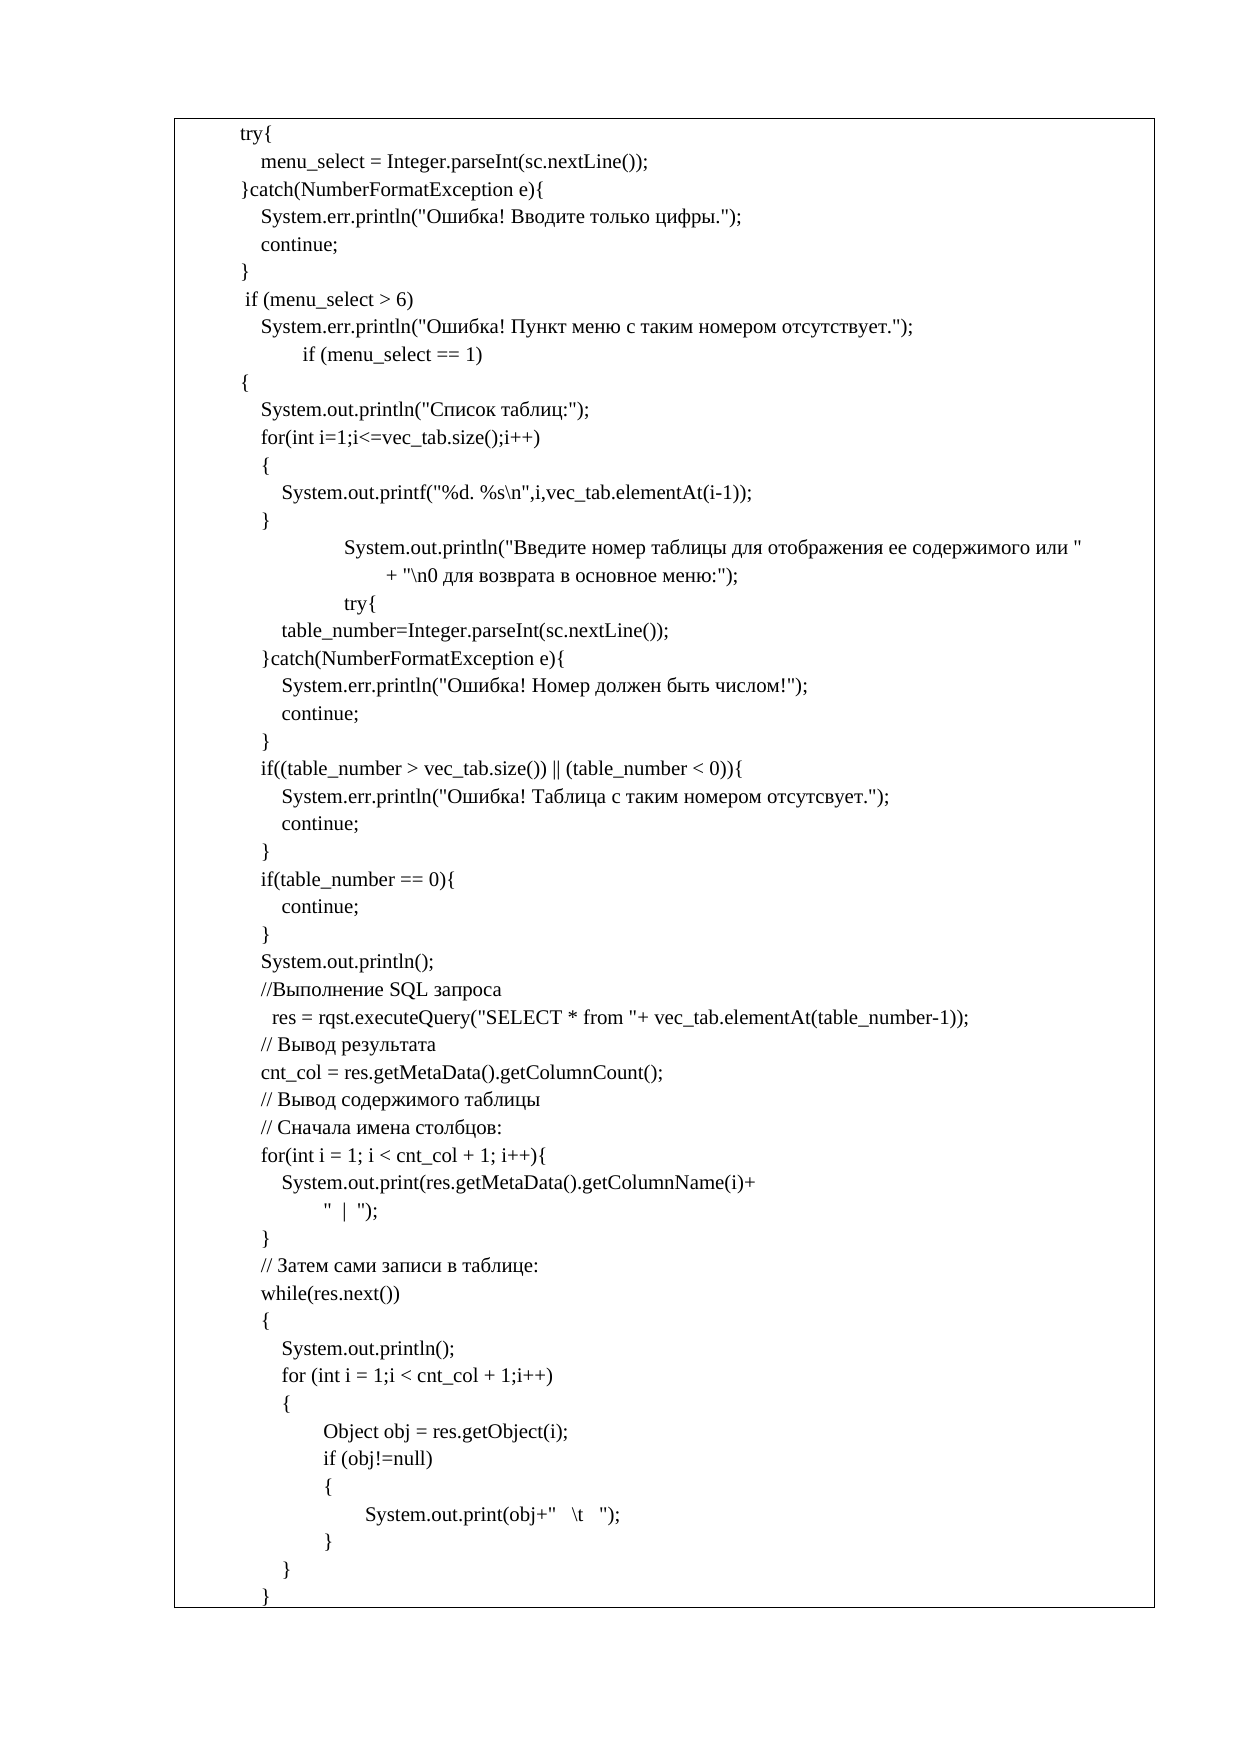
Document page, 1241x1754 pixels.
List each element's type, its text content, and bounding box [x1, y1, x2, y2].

list } [175, 1581, 1154, 1607]
list Object obj = res.getObject(i); [175, 1416, 1154, 1443]
list System.err.println("Ошибка! Таблица с таким номером отсутсвует."); [175, 781, 1154, 808]
list { [175, 449, 1154, 477]
list for(int i = 1; i < cnt_col + 1; i++){ [175, 1139, 1154, 1167]
list if(table_number == 0){ [175, 863, 1154, 891]
list } [175, 504, 1154, 532]
list System.out.printf("%d. %s\n",i,vec_tab.elementAt(i-1)); [175, 477, 1154, 504]
list if((table_number > vec_tab.size()) || (table_number < 0)){ [175, 753, 1154, 780]
list while(res.next()) [175, 1277, 1154, 1305]
list System.err.println("Ошибка! Пункт меню с таким номером отсутствует."); [175, 311, 1154, 338]
list }catch(NumberFormatException e){ [175, 643, 1154, 670]
list } [175, 725, 1154, 753]
list System.err.println("Ошибка! Номер должен быть числом!"); [175, 670, 1154, 697]
list System.out.print(obj+" \t "); [175, 1498, 1154, 1526]
list continue; [175, 891, 1154, 918]
list } [175, 919, 1154, 946]
list res = rqst.executeQuery("SELECT * from "+ vec_tab.elementAt(table_number-1)); [175, 1001, 1154, 1029]
list continue; [175, 228, 1154, 256]
list System.out.println("Введите номер таблицы для отображения ее содержимого или " [175, 532, 1154, 559]
list if (obj!=null) [175, 1443, 1154, 1470]
list // Затем сами записи в таблице: [175, 1250, 1154, 1277]
list } [175, 1526, 1154, 1553]
list if (menu_select > 6) [175, 284, 1154, 311]
list } [175, 1553, 1154, 1581]
list System.out.println(); [175, 946, 1154, 973]
list continue; [175, 698, 1154, 725]
list System.out.println(); [175, 1333, 1154, 1360]
list menu_select = Integer.parseInt(sc.nextLine()); [175, 146, 1154, 173]
list { [175, 1305, 1154, 1332]
list continue; [175, 808, 1154, 835]
list System.out.print(res.getMetaData().getColumnName(i)+ [175, 1167, 1154, 1194]
list // Вывод результата [175, 1029, 1154, 1056]
list cnt_col = res.getMetaData().getColumnCount(); [175, 1057, 1154, 1084]
list { [175, 1471, 1154, 1498]
list } [175, 836, 1154, 863]
list // Сначала имена столбцов: [175, 1112, 1154, 1139]
list } [175, 1222, 1154, 1249]
list System.err.println("Ошибка! Вводите только цифры."); [175, 201, 1154, 228]
list for(int i=1;i<=vec_tab.size();i++) [175, 422, 1154, 449]
list { [175, 367, 1154, 394]
list table_number=Integer.parseInt(sc.nextLine()); [175, 615, 1154, 642]
list + "\n0 для возврата в основное меню:"); [175, 560, 1154, 587]
list } [175, 256, 1154, 283]
list { [175, 1388, 1154, 1415]
list // Вывод содержимого таблицы [175, 1084, 1154, 1111]
list try{ [175, 119, 1154, 145]
list for (int i = 1;i < cnt_col + 1;i++) [175, 1360, 1154, 1387]
list try{ [175, 587, 1154, 614]
list }catch(NumberFormatException e){ [175, 173, 1154, 201]
list System.out.println("Список таблиц:"); [175, 394, 1154, 421]
list //Выполнение SQL запроса [175, 974, 1154, 1001]
list if (menu_select == 1) [175, 339, 1154, 366]
list " | "); [175, 1195, 1154, 1222]
